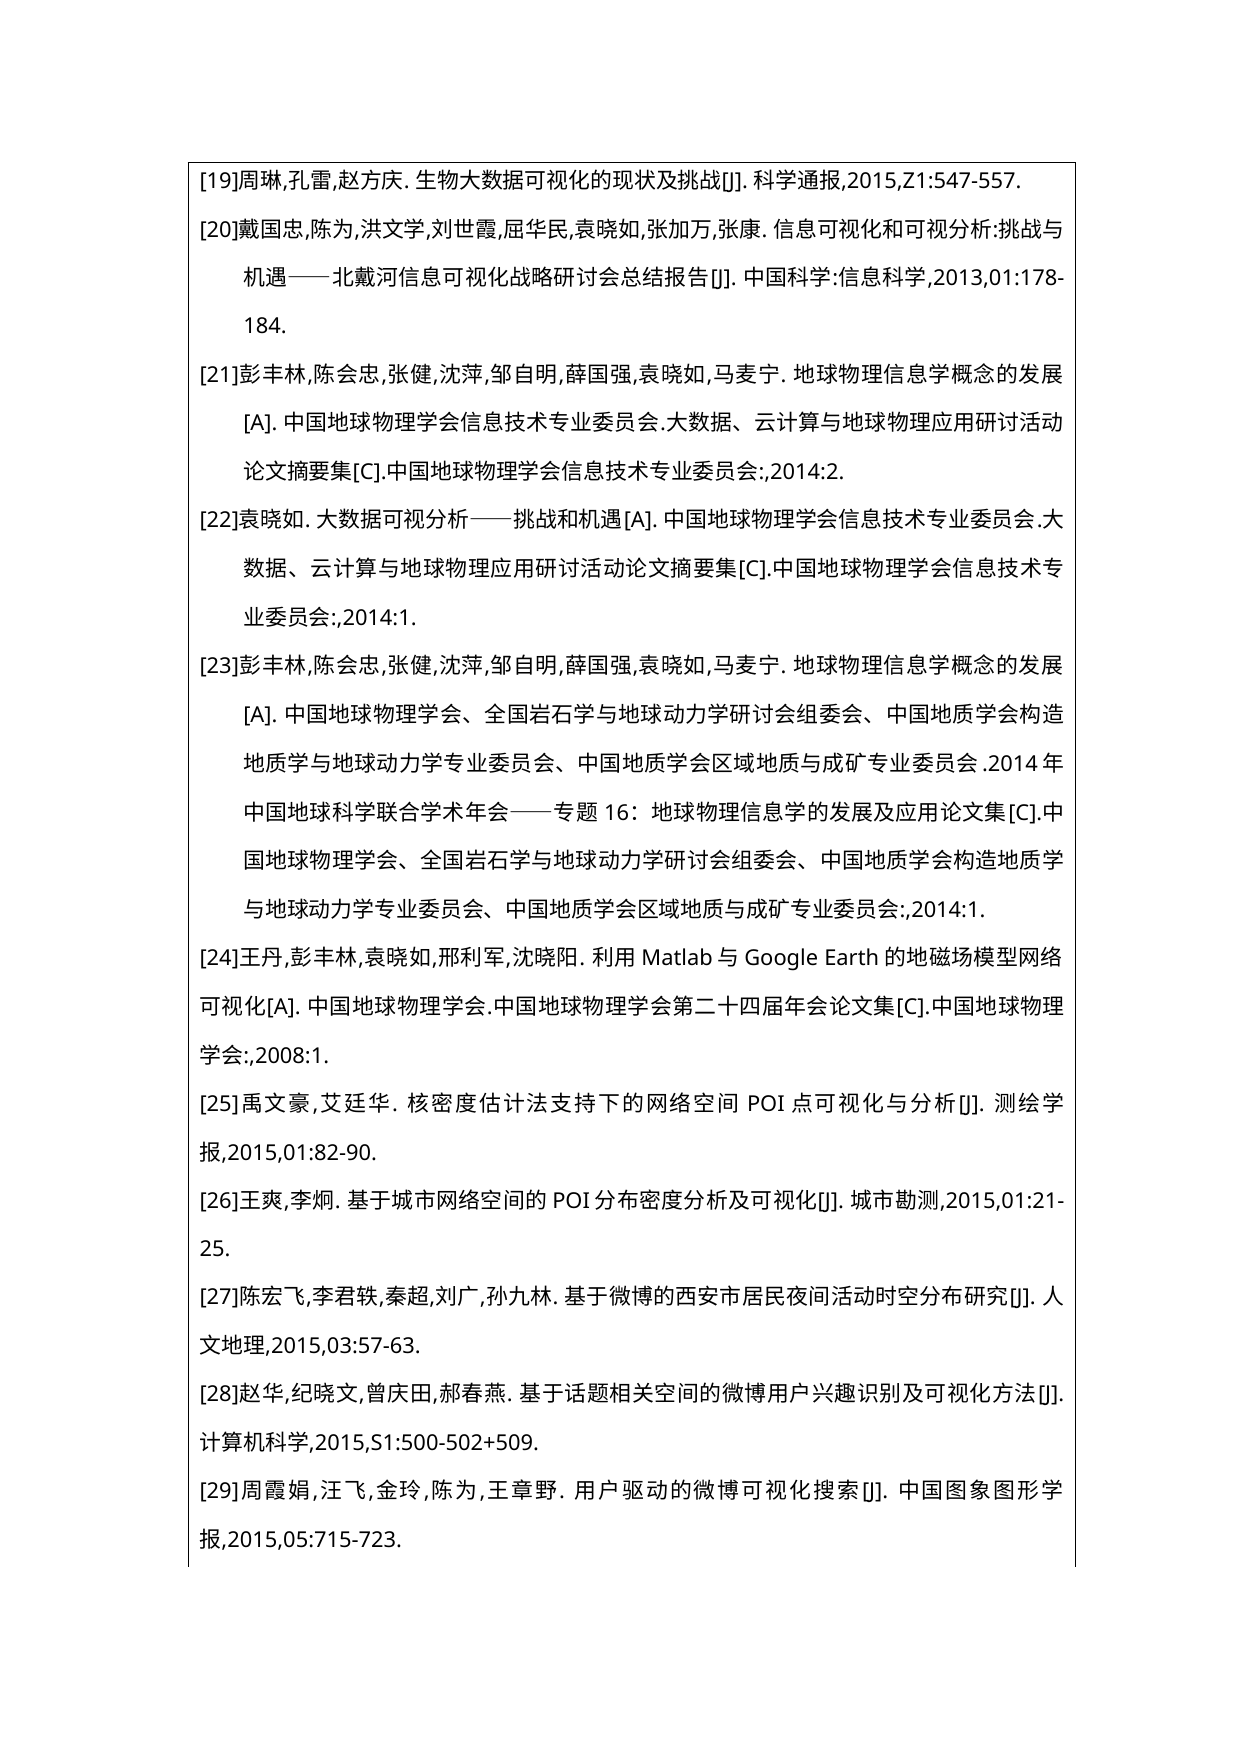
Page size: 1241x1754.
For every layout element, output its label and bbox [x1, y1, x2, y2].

table_header [189, 163, 1075, 1567]
